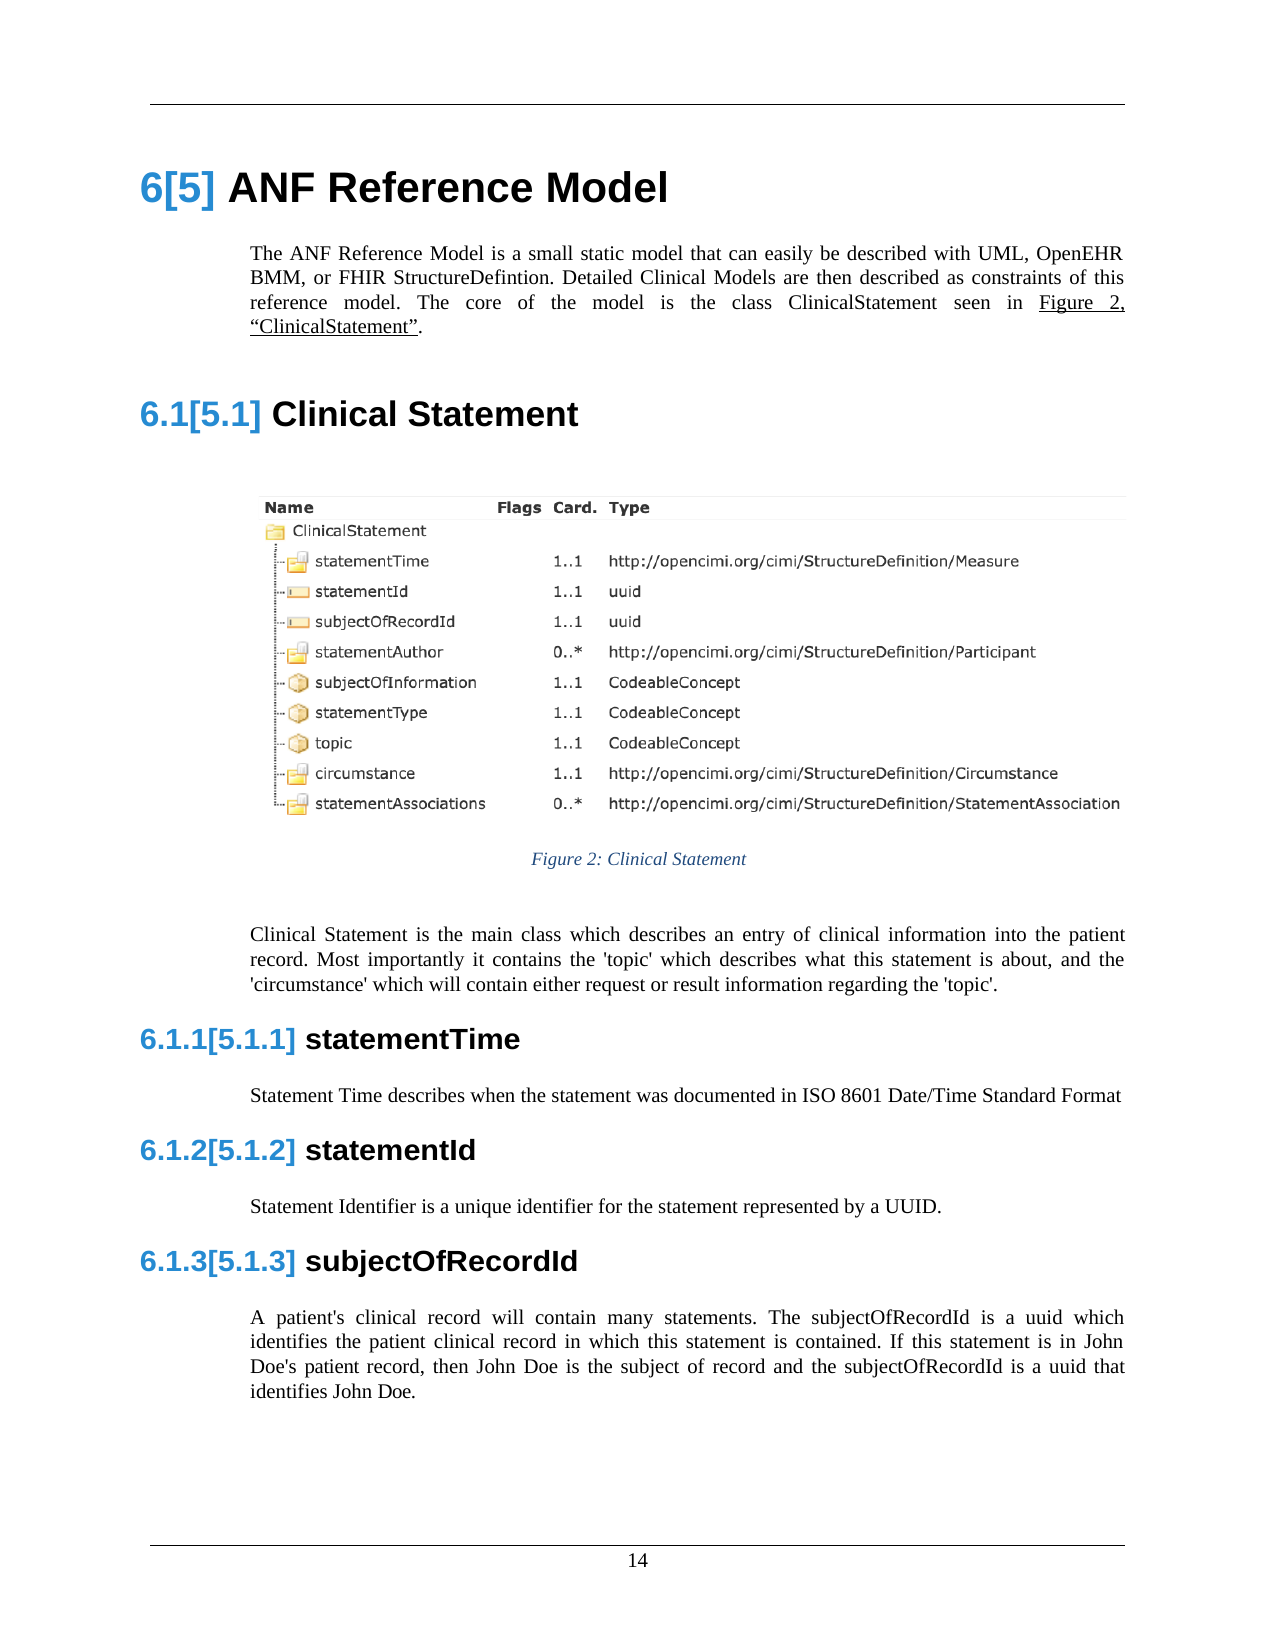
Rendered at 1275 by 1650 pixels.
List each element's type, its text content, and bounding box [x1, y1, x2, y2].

text Statement Time describes when the statement was documented in ISO 8601 Date/Time Standard Format [250, 1083, 1137, 1107]
subtitle subjectOfRecordId [139, 1244, 1137, 1278]
subtitle statementId [139, 1133, 1137, 1167]
subtitle ANF Reference Model [139, 163, 1137, 212]
text Statement Identifier is a unique identifier for the statement represented by a UUID. [250, 1194, 1137, 1218]
text The ANF Reference Model is a small static model that can easily be described with UML, OpenEHR BMM, or FHIR StructureDefintion. Detailed Clinical Models are then described as constraints of this reference model. The core of the model is the class ClinicalStatement seen in Figure 2, “ClinicalStatement”. [250, 240, 1125, 338]
text A patient's clinical record will contain many statements. The subjectOfRecordId is a uuid which identifies the patient clinical record in which this statement is contained. If this statement is in John Doe's patient record, then John Doe is the subject of record and the subjectOfRecordId is a uuid that identifies John Doe. [250, 1305, 1125, 1403]
subtitle statementTime [139, 1022, 1137, 1056]
picture [258, 496, 1127, 815]
subtitle Clinical Statement [139, 393, 1137, 434]
text Clinical Statement is the main class which describes an entry of clinical information into the patient record. Most importantly it contains the 'topic' which describes what this statement is about, and the 'circumstance' which will contain either request or result information regarding the 'topic'. [250, 922, 1125, 996]
